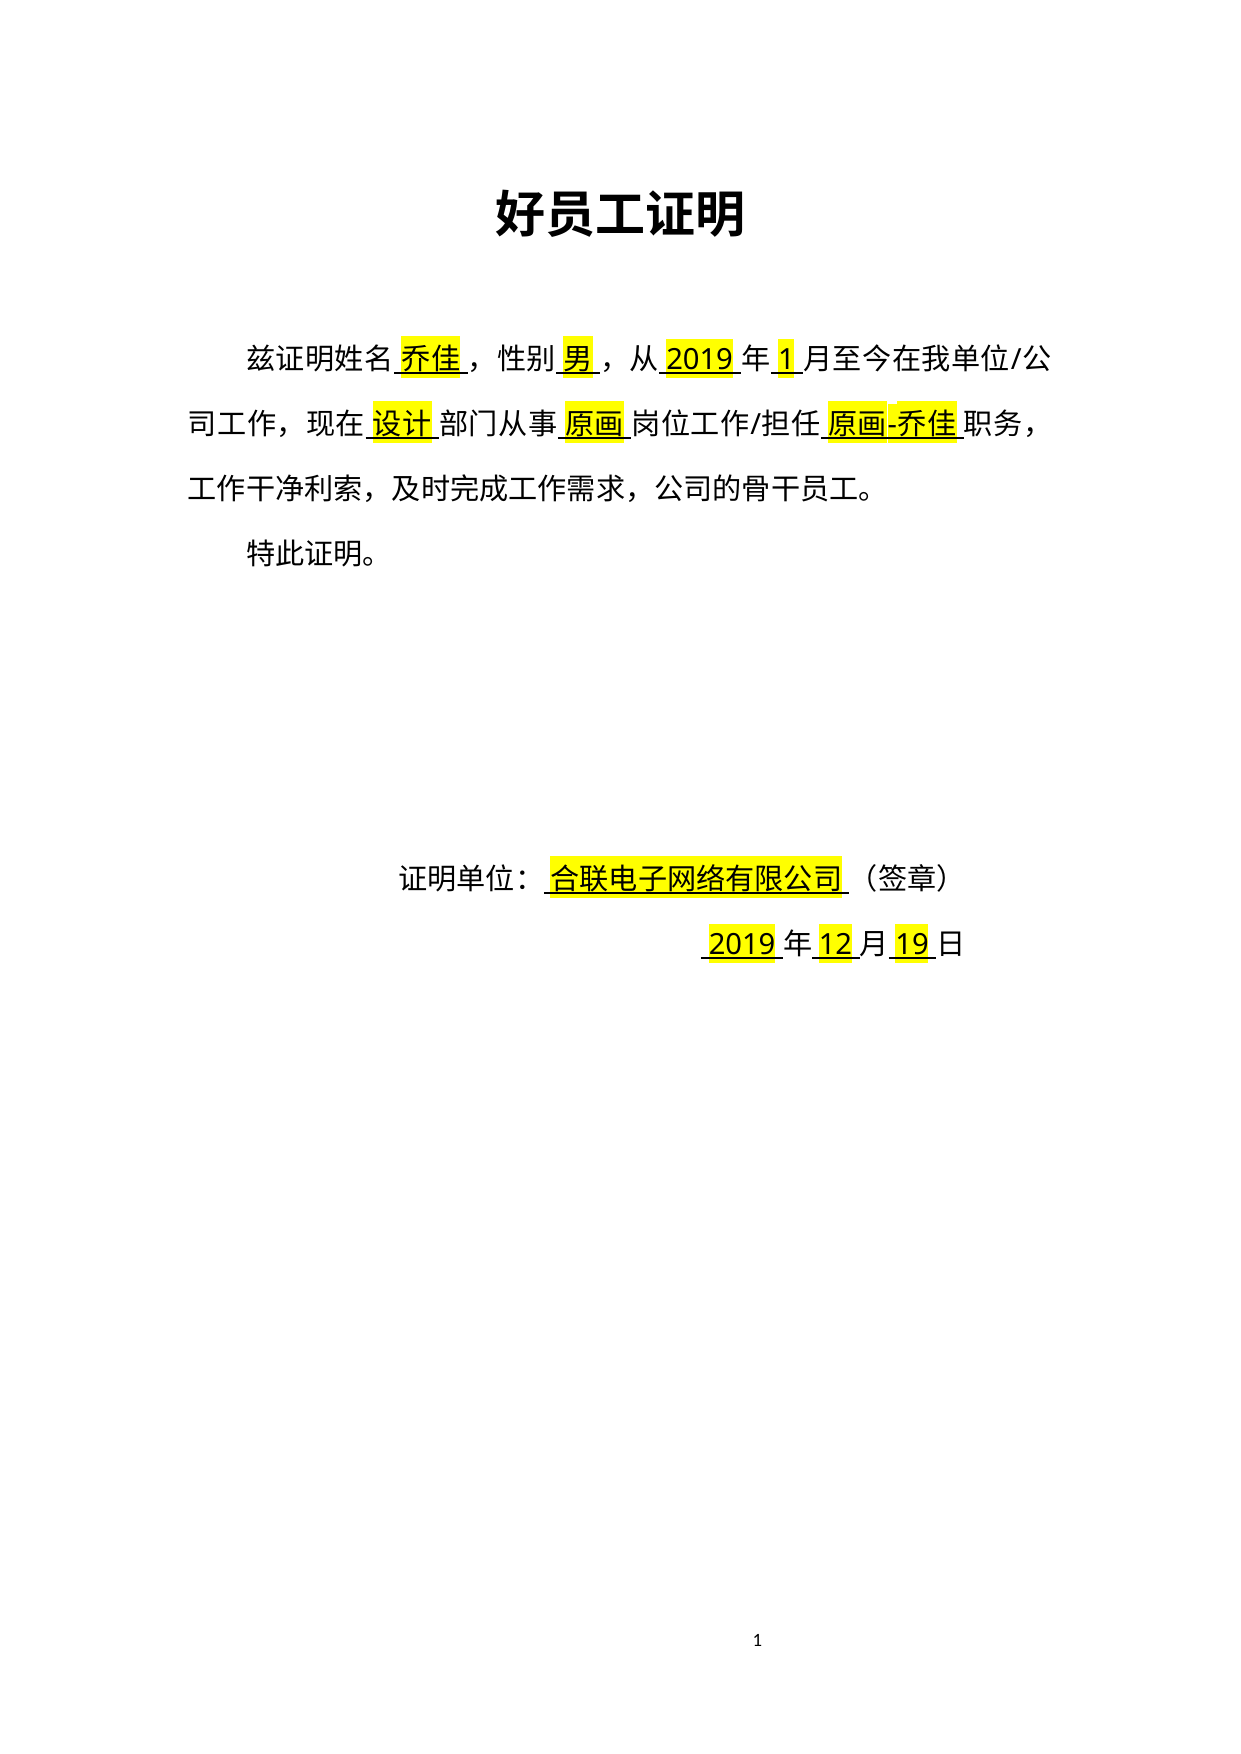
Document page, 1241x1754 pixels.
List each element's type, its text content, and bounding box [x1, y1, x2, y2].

text 兹证明姓名 乔佳 ，性别 男 ，从 2019 年 1 月至今在我单位/公司工作，现在 设计 部门从事 原画 岗位工作/担任 原画-乔佳 职务，工作干净利索，及时完成工作需求，公司的骨干员工。 [187, 324, 1053, 519]
text 好员工证明 [187, 162, 1053, 259]
text 特此证明。 [187, 519, 1053, 584]
text 证明单位： 合联电子网络有限公司 （签章） [187, 844, 965, 909]
text 2019 年 12 月 19 日 [187, 909, 965, 974]
